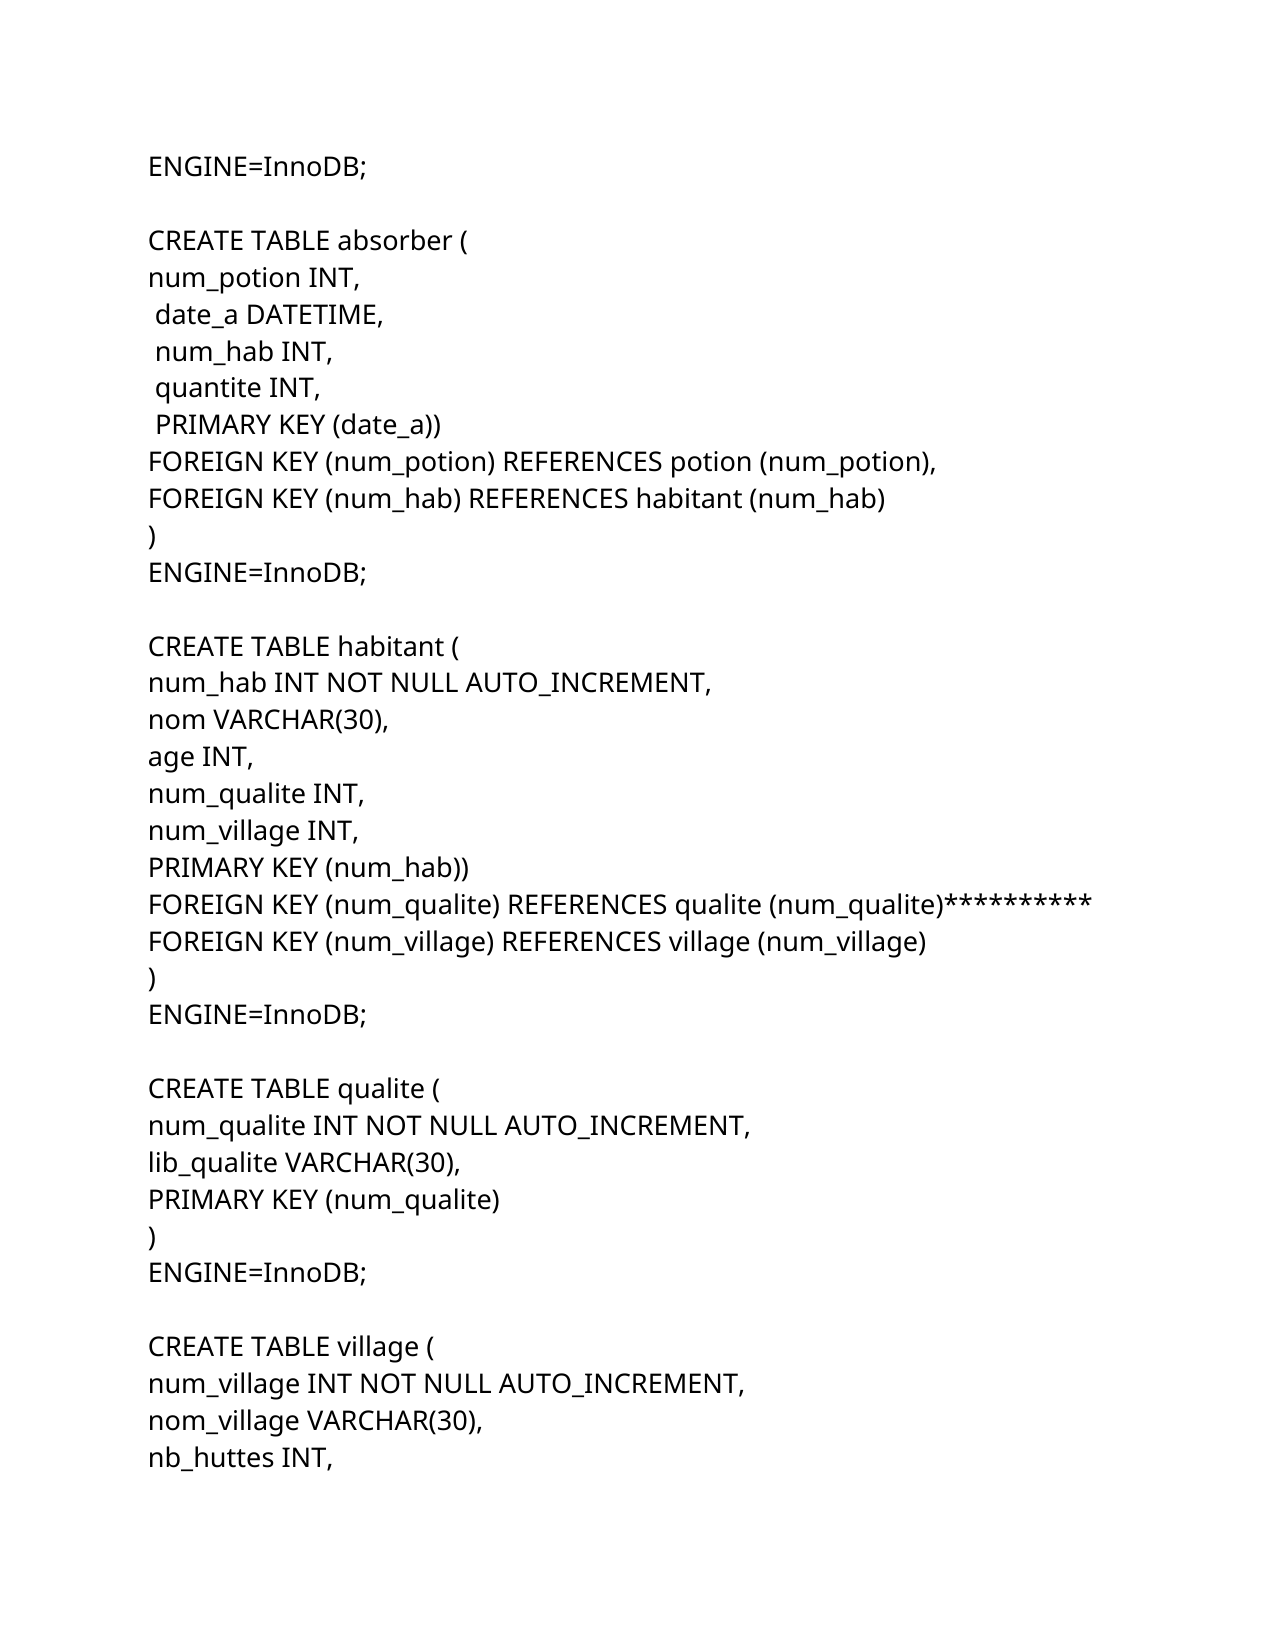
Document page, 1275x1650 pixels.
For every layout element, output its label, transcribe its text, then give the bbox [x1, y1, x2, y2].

text FOREIGN KEY (num_qualite) REFERENCES qualite (num_qualite)********** [148, 885, 1127, 922]
text num_hab INT NOT NULL AUTO_INCREMENT, [148, 664, 1127, 701]
text CREATE TABLE absorber ( [148, 221, 1127, 258]
text CREATE TABLE qualite ( [148, 1069, 1127, 1106]
text ) [148, 516, 1127, 553]
text nom VARCHAR(30), [148, 701, 1127, 738]
text date_a DATETIME, [148, 295, 1127, 332]
text quantite INT, [148, 369, 1127, 406]
text ) [148, 1217, 1127, 1254]
text num_qualite INT NOT NULL AUTO_INCREMENT, [148, 1106, 1127, 1143]
text FOREIGN KEY (num_hab) REFERENCES habitant (num_hab) [148, 479, 1127, 516]
text nb_huttes INT, [148, 1438, 1127, 1475]
text PRIMARY KEY (num_hab)) [148, 848, 1127, 885]
text lib_qualite VARCHAR(30), [148, 1143, 1127, 1180]
text num_village INT NOT NULL AUTO_INCREMENT, [148, 1364, 1127, 1401]
text FOREIGN KEY (num_potion) REFERENCES potion (num_potion), [148, 443, 1127, 479]
text ENGINE=InnoDB; [148, 148, 1127, 184]
text age INT, [148, 738, 1127, 774]
text num_qualite INT, [148, 774, 1127, 811]
text num_potion INT, [148, 258, 1127, 295]
text PRIMARY KEY (num_qualite) [148, 1180, 1127, 1217]
text ENGINE=InnoDB; [148, 996, 1127, 1033]
text num_hab INT, [148, 332, 1127, 369]
text num_village INT, [148, 811, 1127, 848]
text ENGINE=InnoDB; [148, 1254, 1127, 1291]
text CREATE TABLE village ( [148, 1328, 1127, 1364]
text PRIMARY KEY (date_a)) [148, 406, 1127, 443]
text CREATE TABLE habitant ( [148, 627, 1127, 664]
text nom_village VARCHAR(30), [148, 1401, 1127, 1438]
text ENGINE=InnoDB; [148, 553, 1127, 590]
text FOREIGN KEY (num_village) REFERENCES village (num_village) [148, 922, 1127, 959]
text ) [148, 959, 1127, 996]
